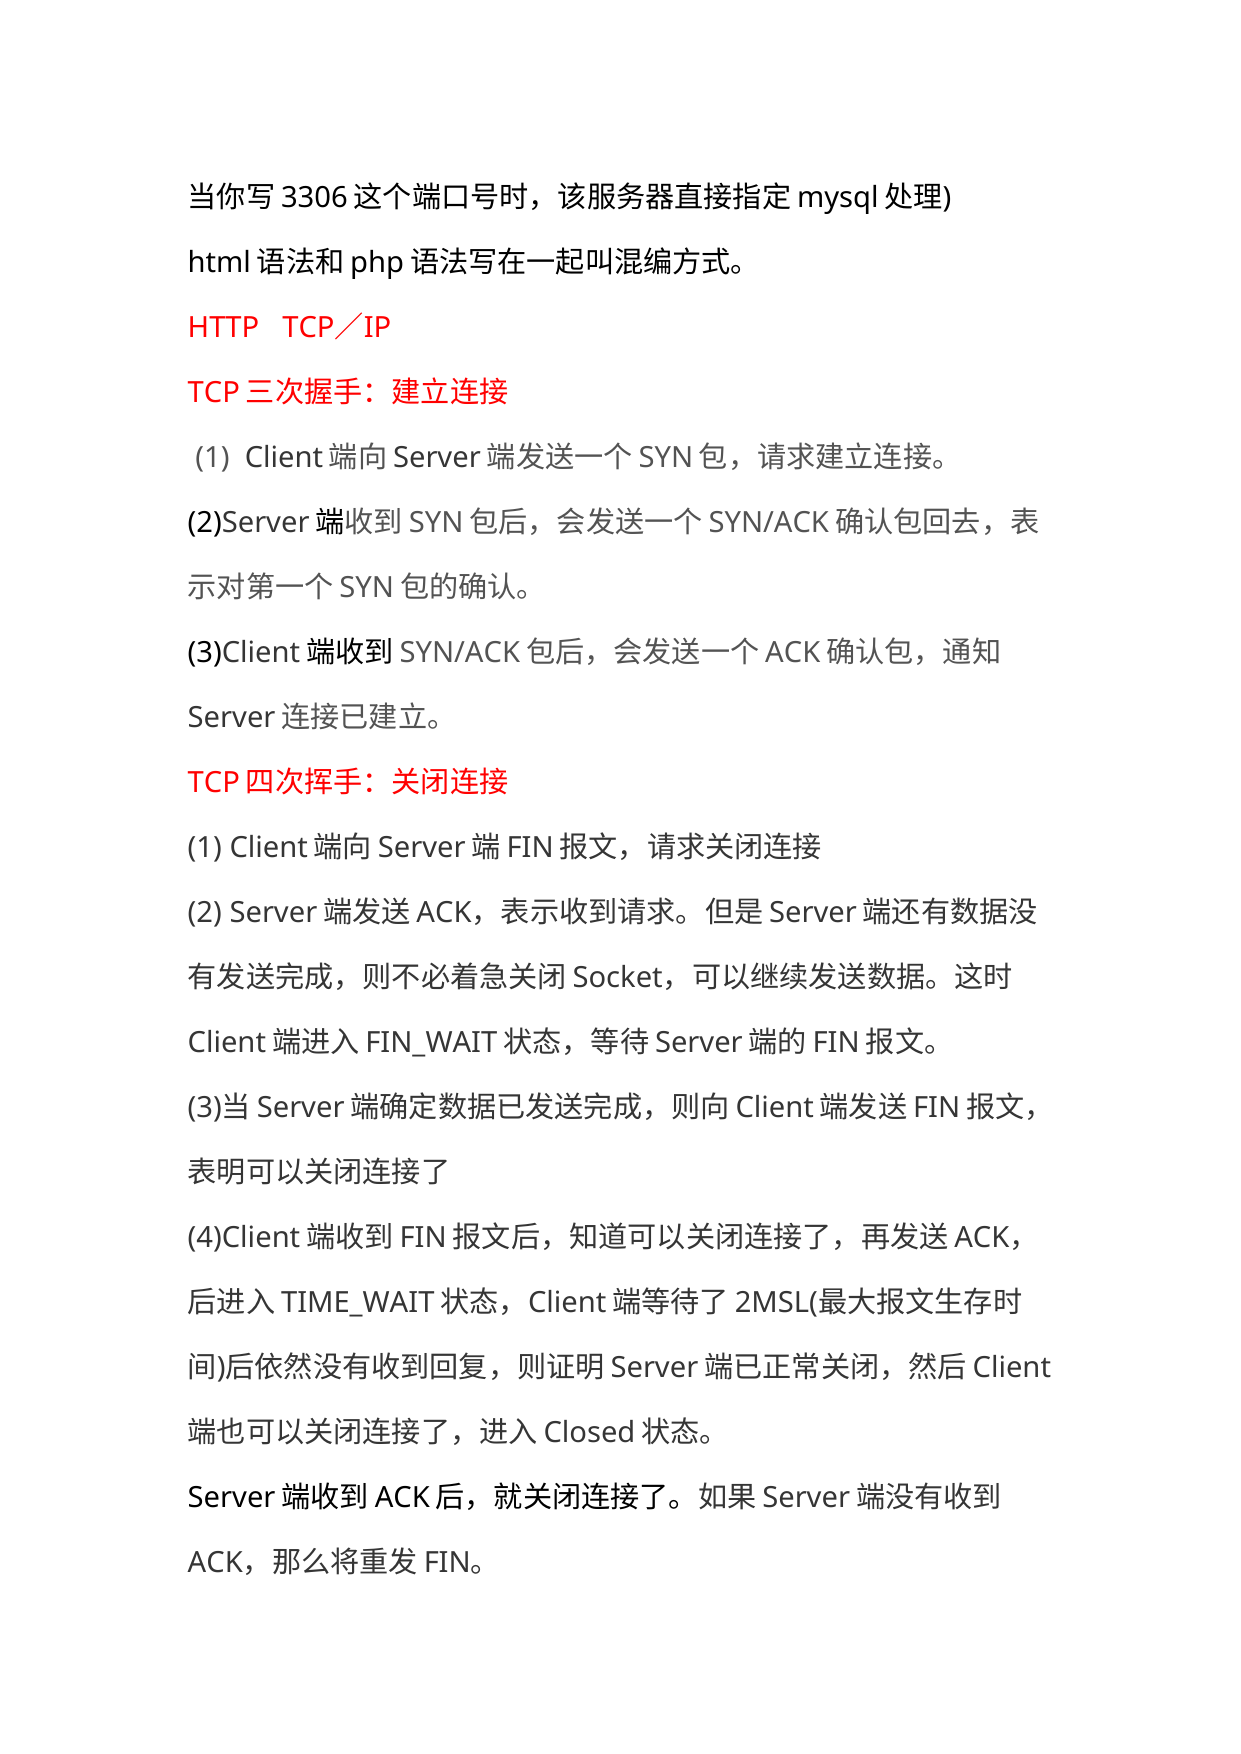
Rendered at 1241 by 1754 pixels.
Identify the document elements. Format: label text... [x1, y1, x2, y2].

text (2) Server端发送ACK，表示收到请求。但是Server端还有数据没有发送完成，则不必着急关闭Socket，可以继续发送数据。这时Client端进入FIN_WAIT状态，等待Server端的FIN报文。 [187, 877, 1053, 1072]
text (1) Client端向Server端发送一个SYN包，请求建立连接。 [187, 422, 1053, 487]
text Server端收到ACK后，就关闭连接了。如果Server端没有收到ACK，那么将重发FIN。 [187, 1462, 1053, 1592]
text (3)Client端收到SYN/ACK包后，会发送一个ACK确认包，通知Server连接已建立。 [187, 617, 1053, 747]
text TCP三次握手：建立连接 [187, 357, 1053, 422]
text (1) Client端向Server端FIN报文，请求关闭连接 [187, 812, 1053, 877]
text (3)当Server端确定数据已发送完成，则向Client端发送FIN报文，表明可以关闭连接了 [187, 1072, 1053, 1202]
text 当你写3306这个端口号时，该服务器直接指定mysql处理) [187, 162, 1053, 227]
text HTTP TCP／IP [187, 292, 1053, 357]
text TCP四次挥手：关闭连接 [187, 747, 1053, 812]
text (2)Server端收到SYN包后，会发送一个SYN/ACK确认包回去，表示对第一个SYN包的确认。 [187, 487, 1053, 617]
text (4)Client端收到FIN报文后，知道可以关闭连接了，再发送ACK，后进入TIME_WAIT状态，Client端等待了2MSL(最大报文生存时间)后依然没有收到回复，则证明Server端已正常关闭，然后Client端也可以关闭连接了，进入Closed状态。 [187, 1202, 1053, 1462]
text html语法和php语法写在一起叫混编方式。 [187, 227, 1053, 292]
